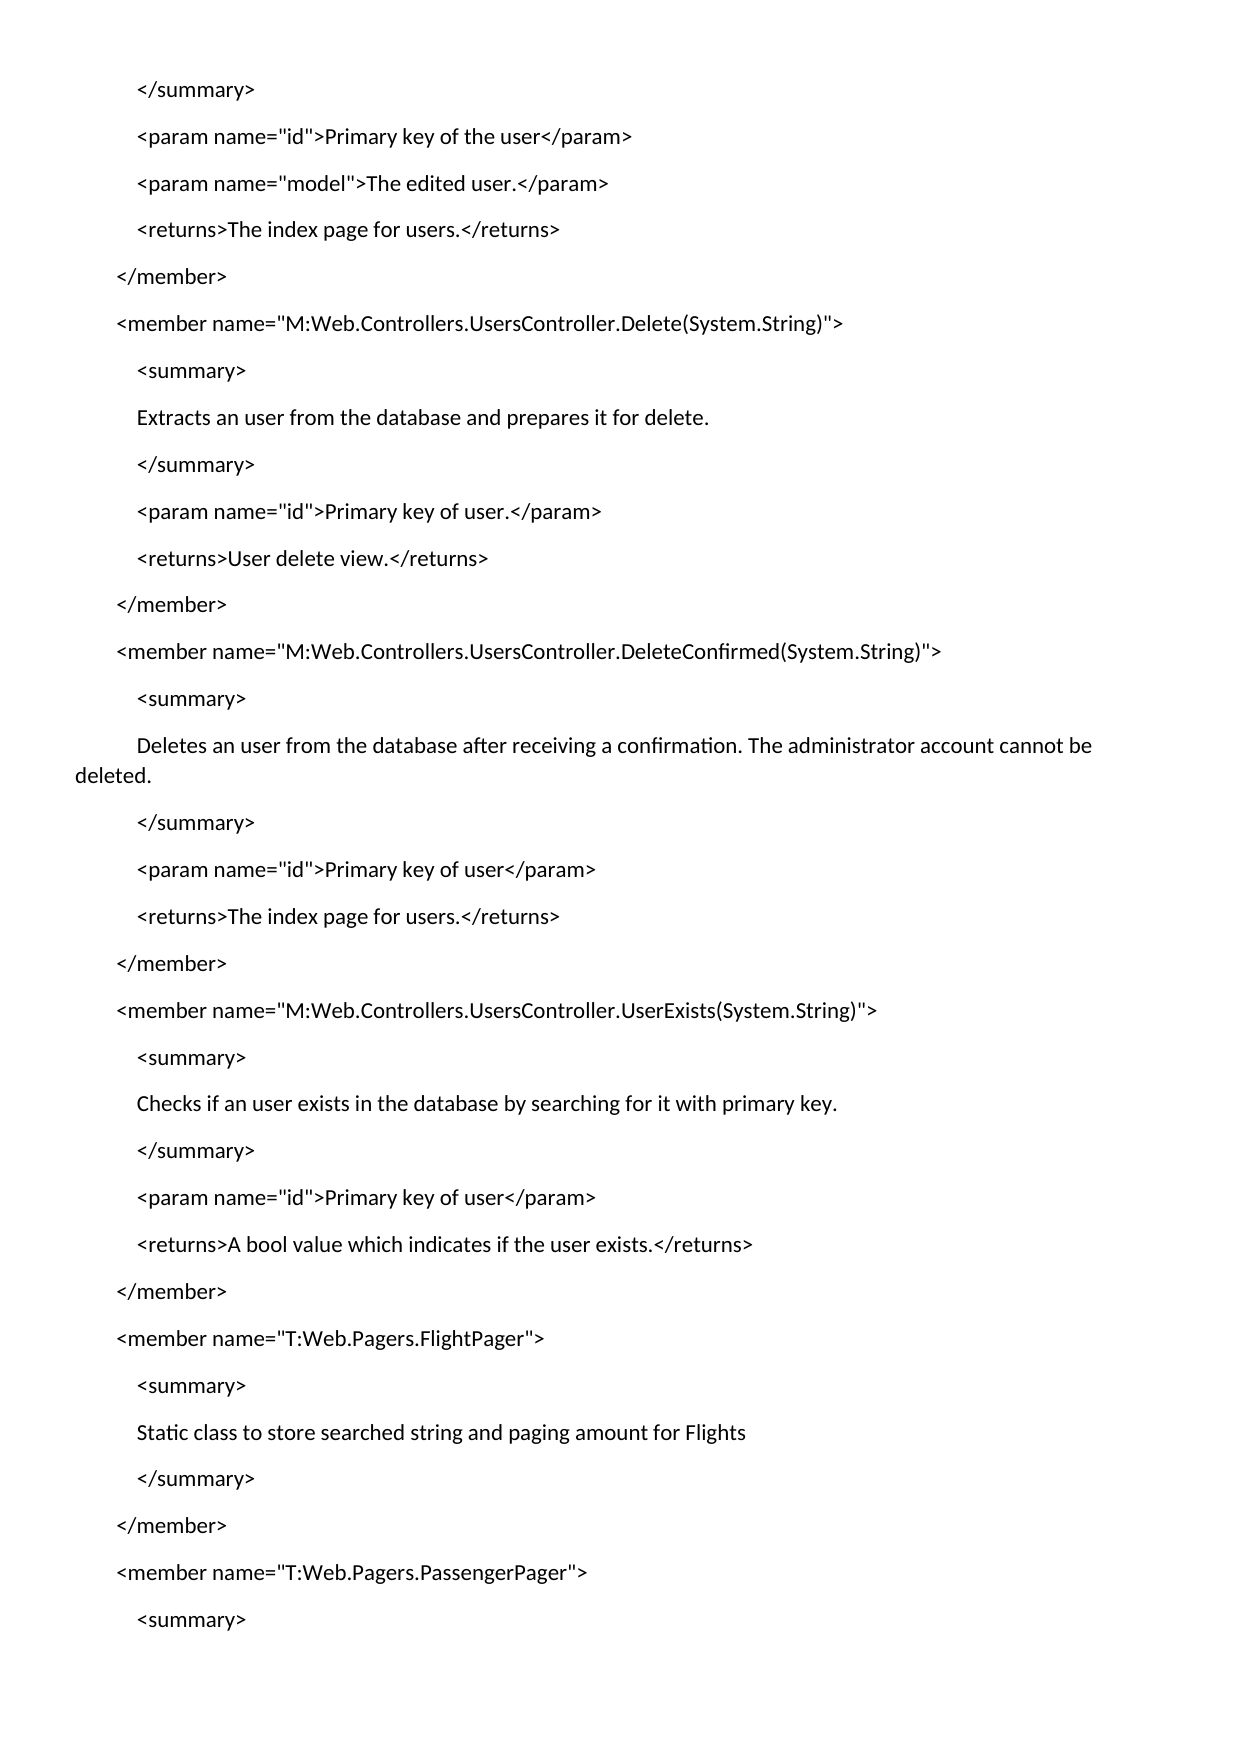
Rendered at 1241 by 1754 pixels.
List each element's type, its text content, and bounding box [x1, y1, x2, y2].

text </summary> [75, 450, 1165, 478]
text Static class to store searched string and paging amount for Flights [75, 1418, 1165, 1446]
text </member> [75, 591, 1165, 619]
text </member> [75, 949, 1165, 977]
text </member> [75, 262, 1165, 291]
text <member name="M:Web.Controllers.UsersController.Delete(System.String)"> [75, 309, 1165, 337]
text </summary> [75, 75, 1165, 103]
text </summary> [75, 1136, 1165, 1164]
text </member> [75, 1277, 1165, 1305]
text <member name="T:Web.Pagers.PassengerPager"> [75, 1558, 1165, 1586]
text <param name="id">Primary key of user.</param> [75, 497, 1165, 525]
text <member name="M:Web.Controllers.UsersController.UserExists(System.String)"> [75, 996, 1165, 1024]
text Deletes an user from the database after receiving a confirmation. The administrator account cannot be deleted. [75, 731, 1165, 789]
text <member name="T:Web.Pagers.FlightPager"> [75, 1324, 1165, 1352]
text <returns>The index page for users.</returns> [75, 902, 1165, 930]
text <member name="M:Web.Controllers.UsersController.DeleteConfirmed(System.String)"> [75, 637, 1165, 666]
text Extracts an user from the database and prepares it for delete. [75, 403, 1165, 431]
text <summary> [75, 356, 1165, 384]
text </summary> [75, 808, 1165, 836]
text </summary> [75, 1464, 1165, 1493]
text <summary> [75, 1043, 1165, 1071]
text <returns>A bool value which indicates if the user exists.</returns> [75, 1230, 1165, 1258]
text <param name="model">The edited user.</param> [75, 169, 1165, 197]
text <summary> [75, 684, 1165, 712]
text <returns>User delete view.</returns> [75, 544, 1165, 572]
text </member> [75, 1511, 1165, 1539]
text Checks if an user exists in the database by searching for it with primary key. [75, 1089, 1165, 1118]
text <summary> [75, 1605, 1165, 1633]
text <param name="id">Primary key of the user</param> [75, 122, 1165, 150]
text <summary> [75, 1371, 1165, 1399]
text <returns>The index page for users.</returns> [75, 216, 1165, 244]
text <param name="id">Primary key of user</param> [75, 1183, 1165, 1211]
text <param name="id">Primary key of user</param> [75, 855, 1165, 883]
